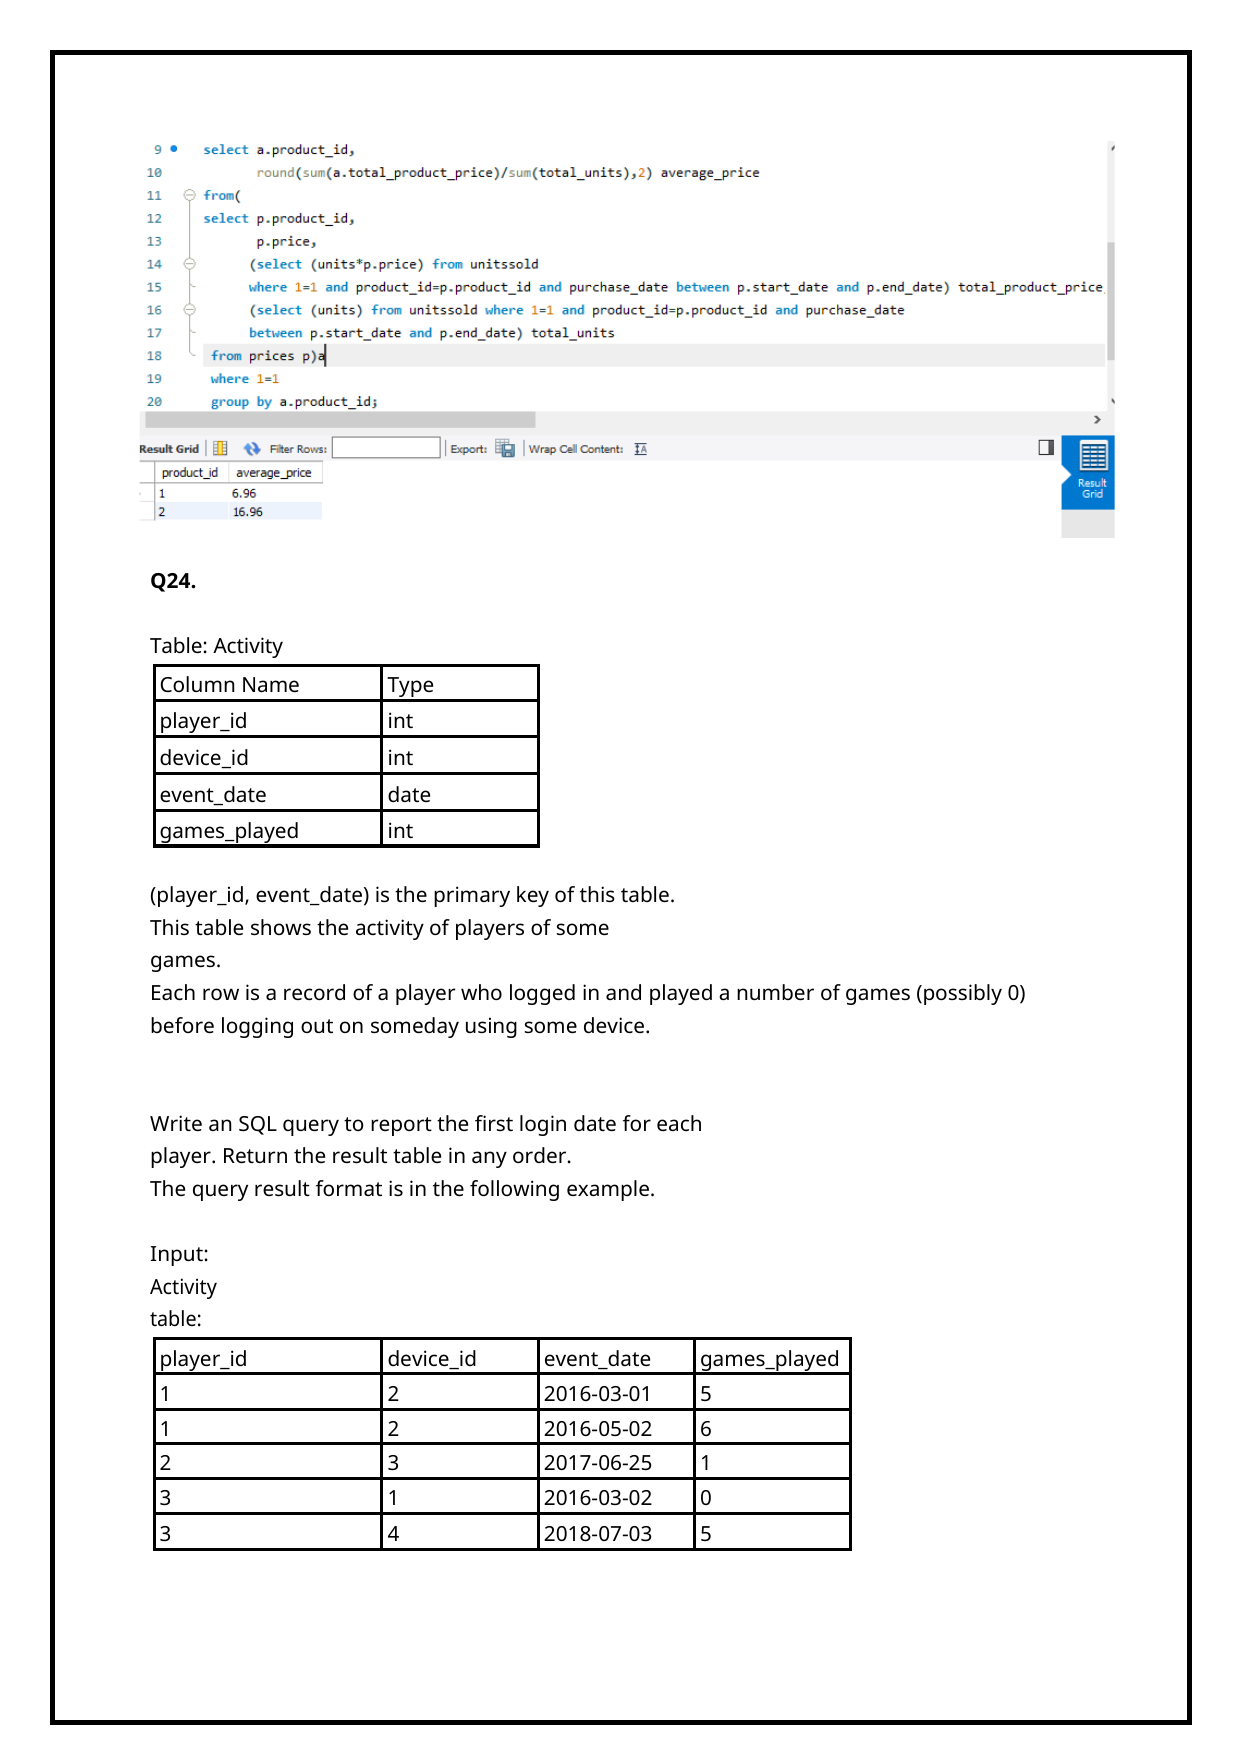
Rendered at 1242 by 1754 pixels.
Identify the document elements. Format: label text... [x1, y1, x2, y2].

text (player_id, event_date) is the primary key of this table. This table shows the activity of players of some games. [150, 880, 684, 974]
table_header games_played [696, 1340, 849, 1372]
table_cell int [383, 738, 537, 772]
table_cell event_date [156, 775, 380, 809]
table_header Type [383, 667, 537, 699]
table_cell 2 [383, 1411, 537, 1442]
table_cell 3 [383, 1445, 537, 1477]
text Table: Activity [150, 632, 1102, 660]
table_cell 3 [156, 1515, 380, 1548]
subtitle Q24. [150, 566, 1102, 595]
text Write an SQL query to report the ﬁrst login date for each player. Return the result table in any order. [150, 1109, 767, 1170]
table_cell games_played [156, 812, 380, 844]
table_cell 5 [696, 1375, 849, 1408]
table_cell player_id [156, 702, 380, 735]
table_cell 0 [696, 1480, 849, 1512]
table_cell 2018-07-03 [540, 1515, 693, 1548]
table_header event_date [540, 1340, 693, 1372]
table_cell 2016-05-02 [540, 1411, 693, 1442]
text Each row is a record of a player who logged in and played a number of games (possibly 0) before logging out on someday using some device. [150, 978, 1081, 1039]
table_cell 5 [696, 1515, 849, 1548]
table_cell device_id [156, 738, 380, 772]
table_cell 4 [383, 1515, 537, 1548]
text Input: Activity table: [150, 1239, 274, 1333]
table_cell int [383, 702, 537, 735]
table_cell 3 [156, 1480, 380, 1512]
table_cell date [383, 775, 537, 809]
table_cell 1 [156, 1375, 380, 1408]
table_cell int [383, 812, 537, 844]
picture [139, 141, 1115, 538]
table_cell 1 [696, 1445, 849, 1477]
text The query result format is in the following example. [150, 1174, 1102, 1202]
table_cell 2 [156, 1445, 380, 1477]
table_cell 2 [383, 1375, 537, 1408]
table_cell 1 [383, 1480, 537, 1512]
table_cell 1 [156, 1411, 380, 1442]
table_cell 2016-03-02 [540, 1480, 693, 1512]
table_cell 2017-06-25 [540, 1445, 693, 1477]
table_header device_id [383, 1340, 537, 1372]
table_cell 6 [696, 1411, 849, 1442]
table_header Column Name [156, 667, 380, 699]
table_header player_id [156, 1340, 380, 1372]
table_cell 2016-03-01 [540, 1375, 693, 1408]
